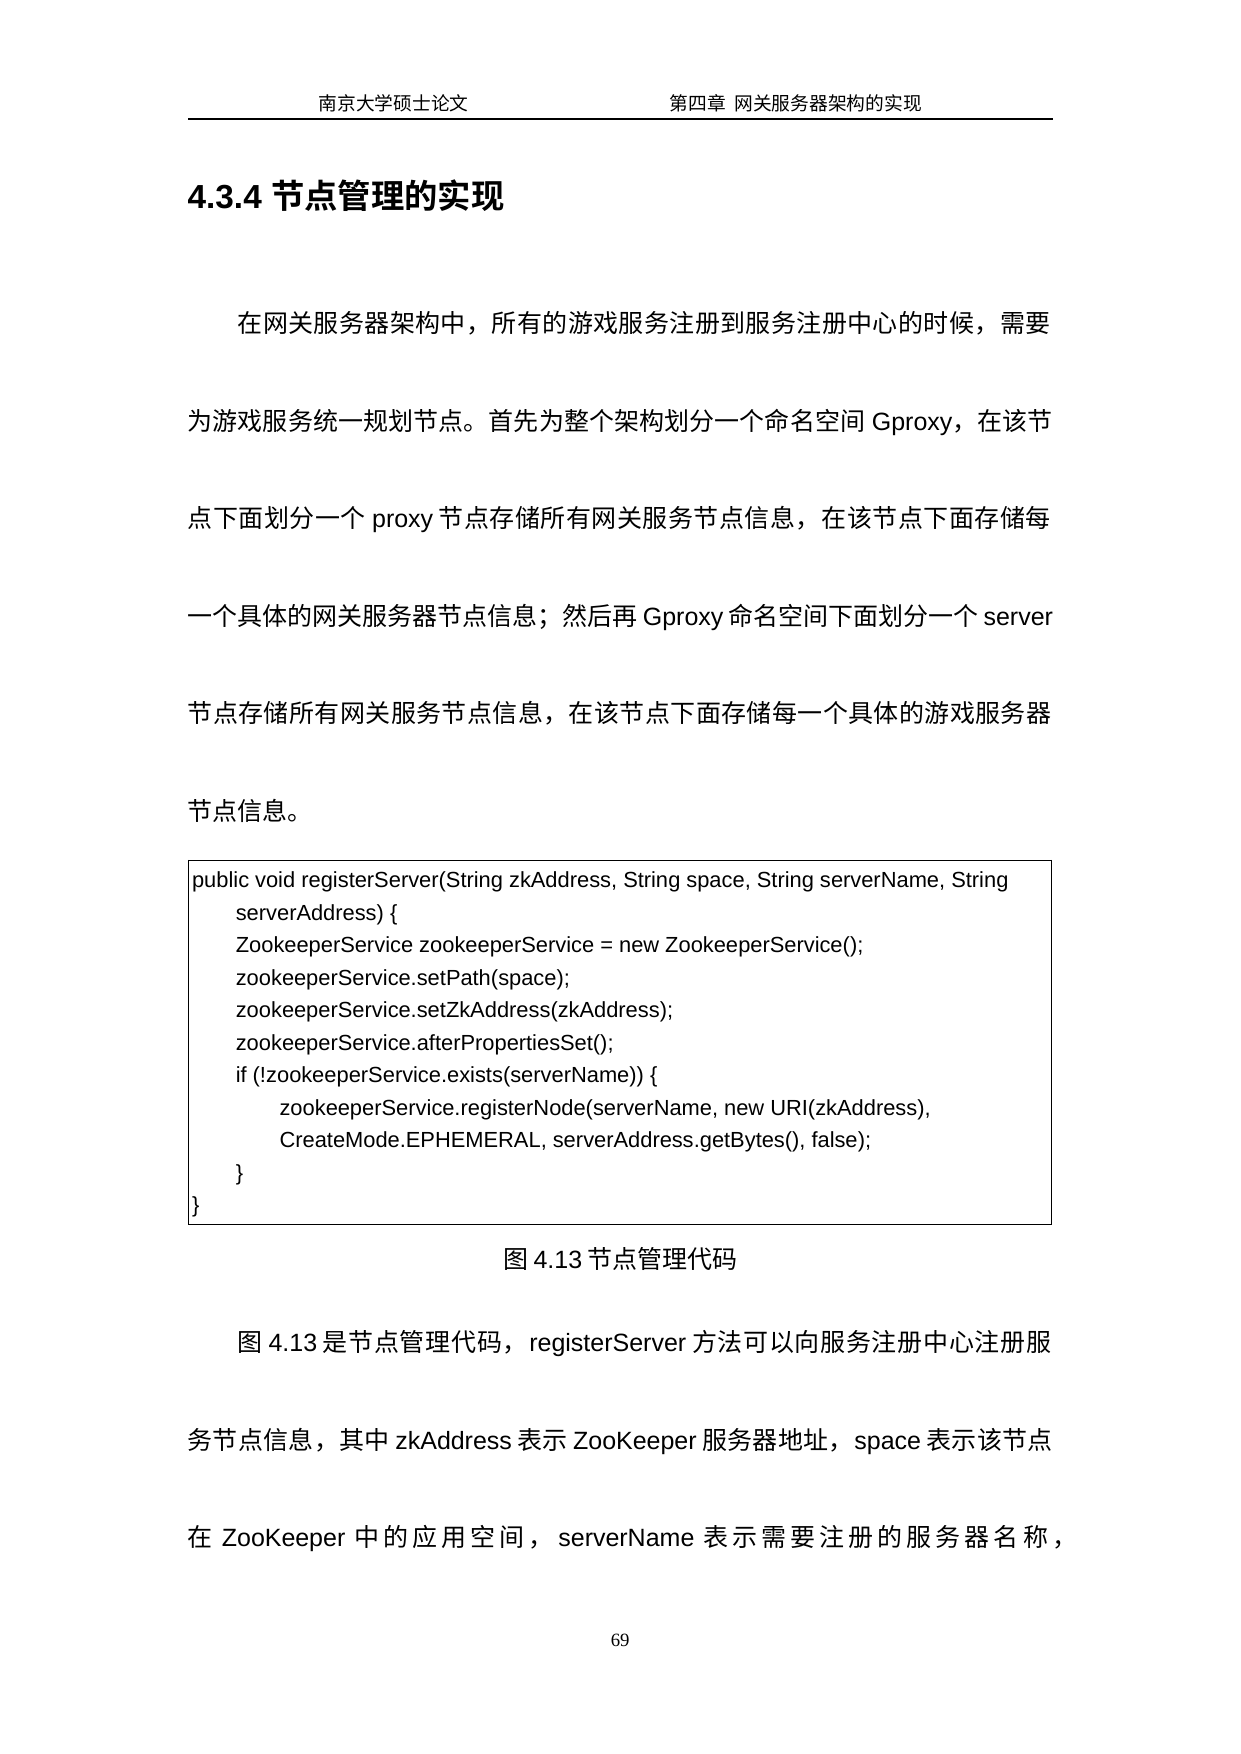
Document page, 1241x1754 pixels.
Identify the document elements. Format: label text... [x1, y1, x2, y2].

table_header public void registerServer(String zkAddress, String space, String serverName, String serverAddress) { ZookeeperService zookeeperService = new ZookeeperService(); zookeeperService.setPath(space); zookeeperService.setZkAddress(zkAddress); zookeeperService.afterPropertiesSet(); if (!zookeeperService.exists(serverName)) { zookeeperService.registerNode(serverName, new URI(zkAddress), CreateMode.EPHEMERAL, serverAddress.getBytes(), false); } } [189, 861, 1051, 1224]
text 图4.13节点管理代码 [187, 1225, 1053, 1290]
subtitle 4.3.4 节点管理的实现 [187, 162, 1053, 227]
text 在网关服务器架构中，所有的游戏服务注册到服务注册中心的时候，需要为游戏服务统一规划节点。首先为整个架构划分一个命名空间Gproxy，在该节点下面划分一个proxy节点存储所有网关服务节点信息，在该节点下面存储每一个具体的网关服务器节点信息；然后再Gproxy命名空间下面划分一个server节点存储所有网关服务节点信息，在该节点下面存储每一个具体的游戏服务器节点信息。 [187, 289, 1053, 842]
